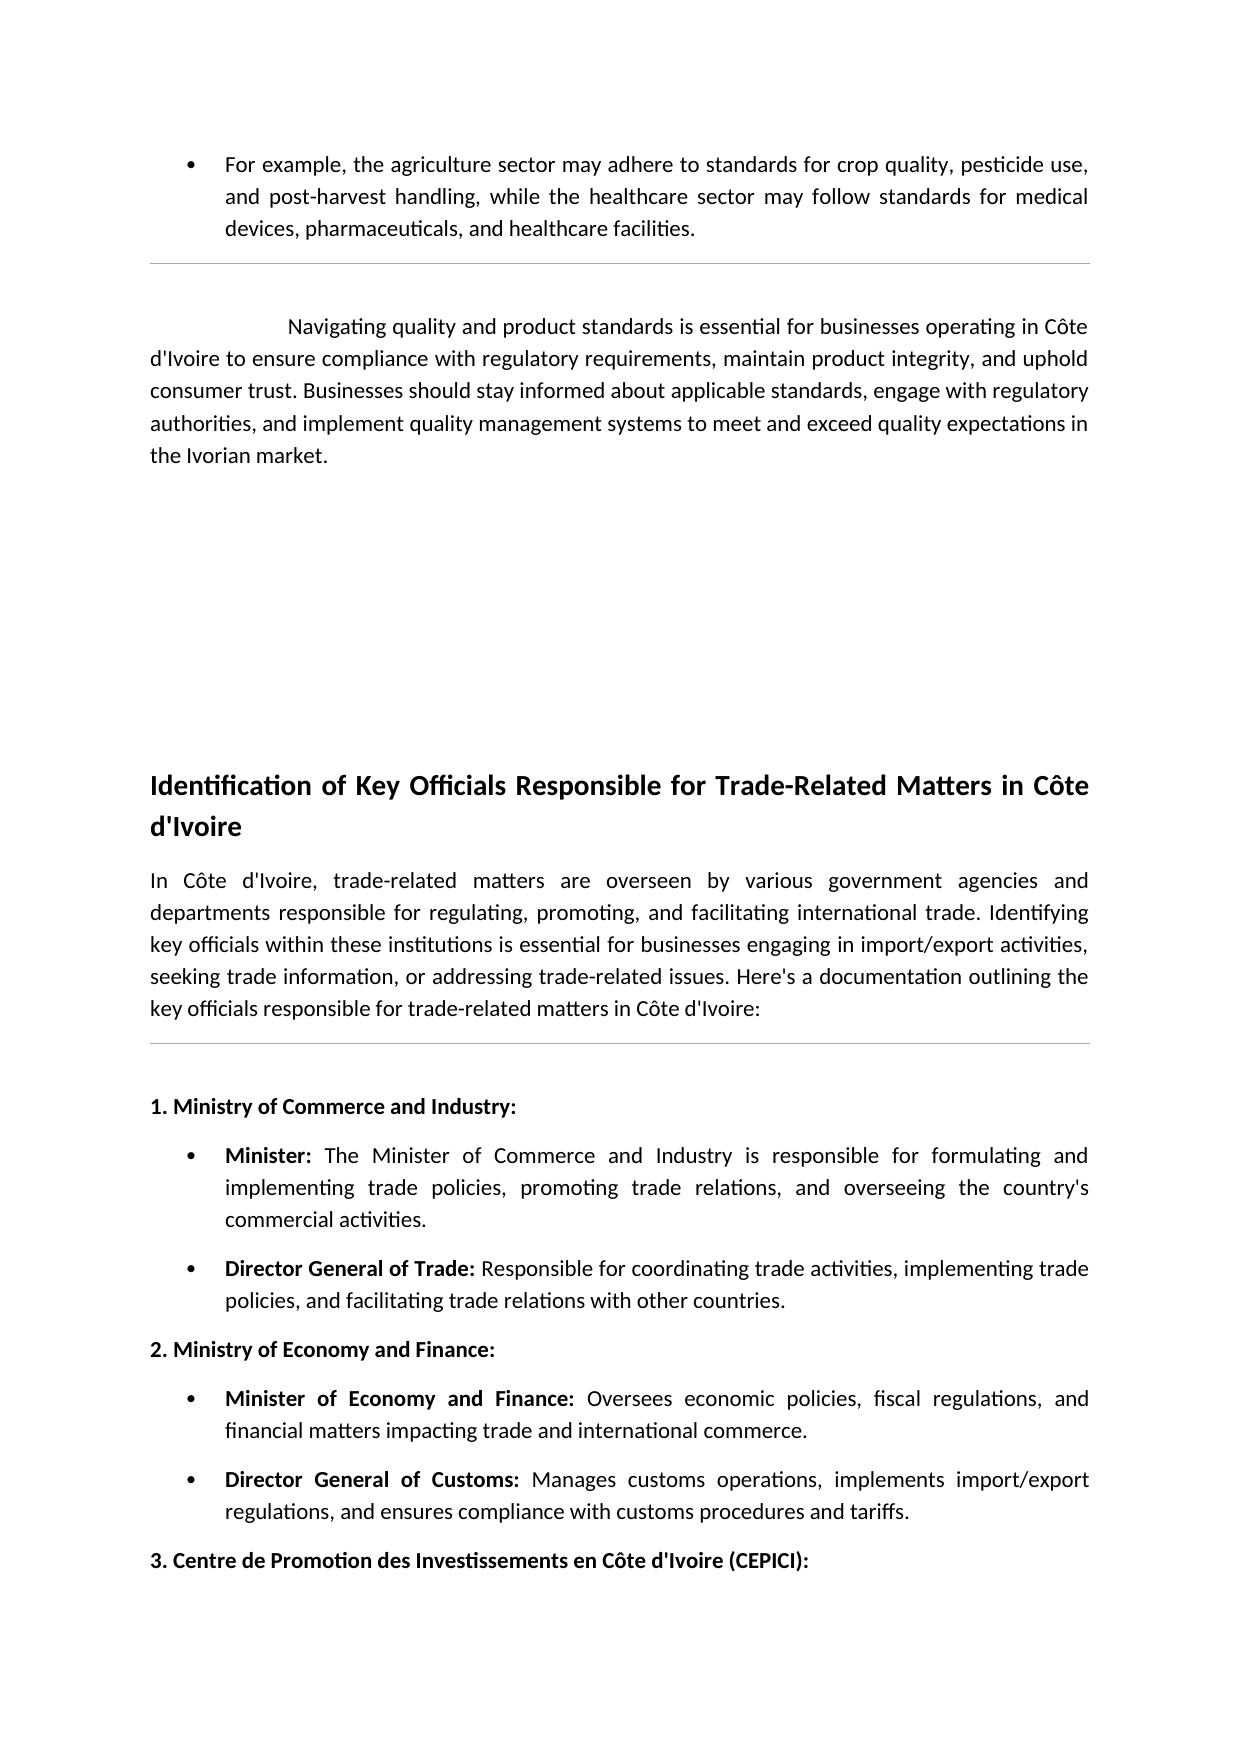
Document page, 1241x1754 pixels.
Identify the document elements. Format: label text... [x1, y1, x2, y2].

list For example, the agriculture sector may adhere to standards for crop quality, pesticide use, and post-harvest handling, while the healthcare sector may follow standards for medical devices, pharmaceuticals, and healthcare facilities. [187, 150, 1090, 242]
text Identification of Key Officials Responsible for Trade-Related Matters in Côte d'Ivoire [150, 734, 1090, 844]
list Minister: The Minister of Commerce and Industry is responsible for formulating and implementing trade policies, promoting trade relations, and overseeing the country's commercial activities. [187, 1141, 1090, 1233]
text In Côte d'Ivoire, trade-related matters are overseen by various government agencies and departments responsible for regulating, promoting, and facilitating international trade. Identifying key officials within these institutions is essential for businesses engaging in import/export activities, seeking trade information, or addressing trade-related issues. Here's a documentation outlining the key officials responsible for trade-related matters in Côte d'Ivoire: [150, 866, 1090, 1023]
text 3. Centre de Promotion des Investissements en Côte d'Ivoire (CEPICI): [150, 1546, 1090, 1574]
text Navigating quality and product standards is essential for businesses operating in Côte d'Ivoire to ensure compliance with regulatory requirements, maintain product integrity, and uphold consumer trust. Businesses should stay informed about applicable standards, engage with regulatory authorities, and implement quality management systems to meet and exceed quality expectations in the Ivorian market. [150, 312, 1090, 469]
list Director General of Customs: Manages customs operations, implements import/export regulations, and ensures compliance with customs procedures and tariffs. [187, 1465, 1090, 1526]
list Minister of Economy and Finance: Oversees economic policies, fiscal regulations, and financial matters impacting trade and international commerce. [187, 1384, 1090, 1444]
list Director General of Trade: Responsible for coordinating trade activities, implementing trade policies, and facilitating trade relations with other countries. [187, 1254, 1090, 1314]
text 1. Ministry of Commerce and Industry: [150, 1092, 1090, 1120]
text 2. Ministry of Economy and Finance: [150, 1335, 1090, 1363]
